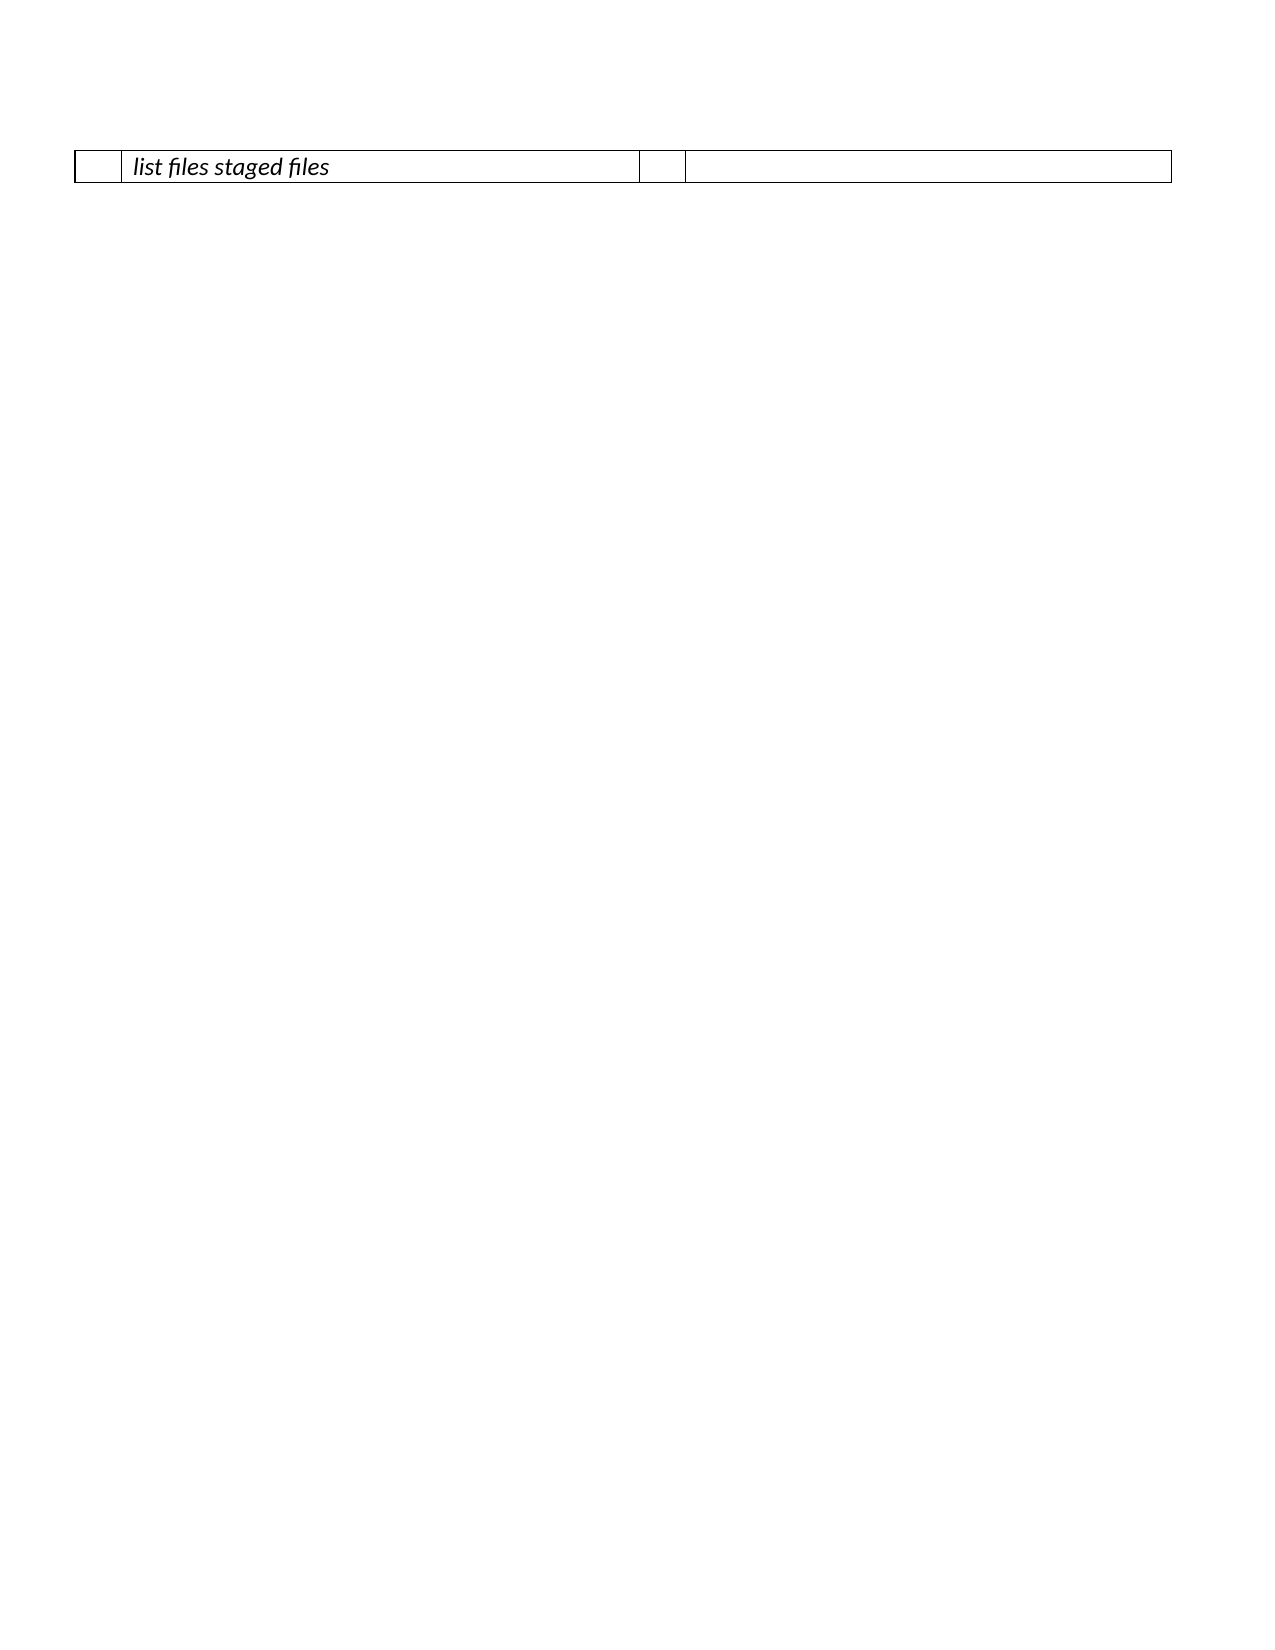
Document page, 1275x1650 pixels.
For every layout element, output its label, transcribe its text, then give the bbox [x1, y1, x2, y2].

table_cell [640, 151, 685, 182]
table_cell git ls-files –stage list files staged files [122, 151, 639, 182]
table_cell 72 [76, 151, 121, 182]
table_cell [686, 151, 1171, 182]
